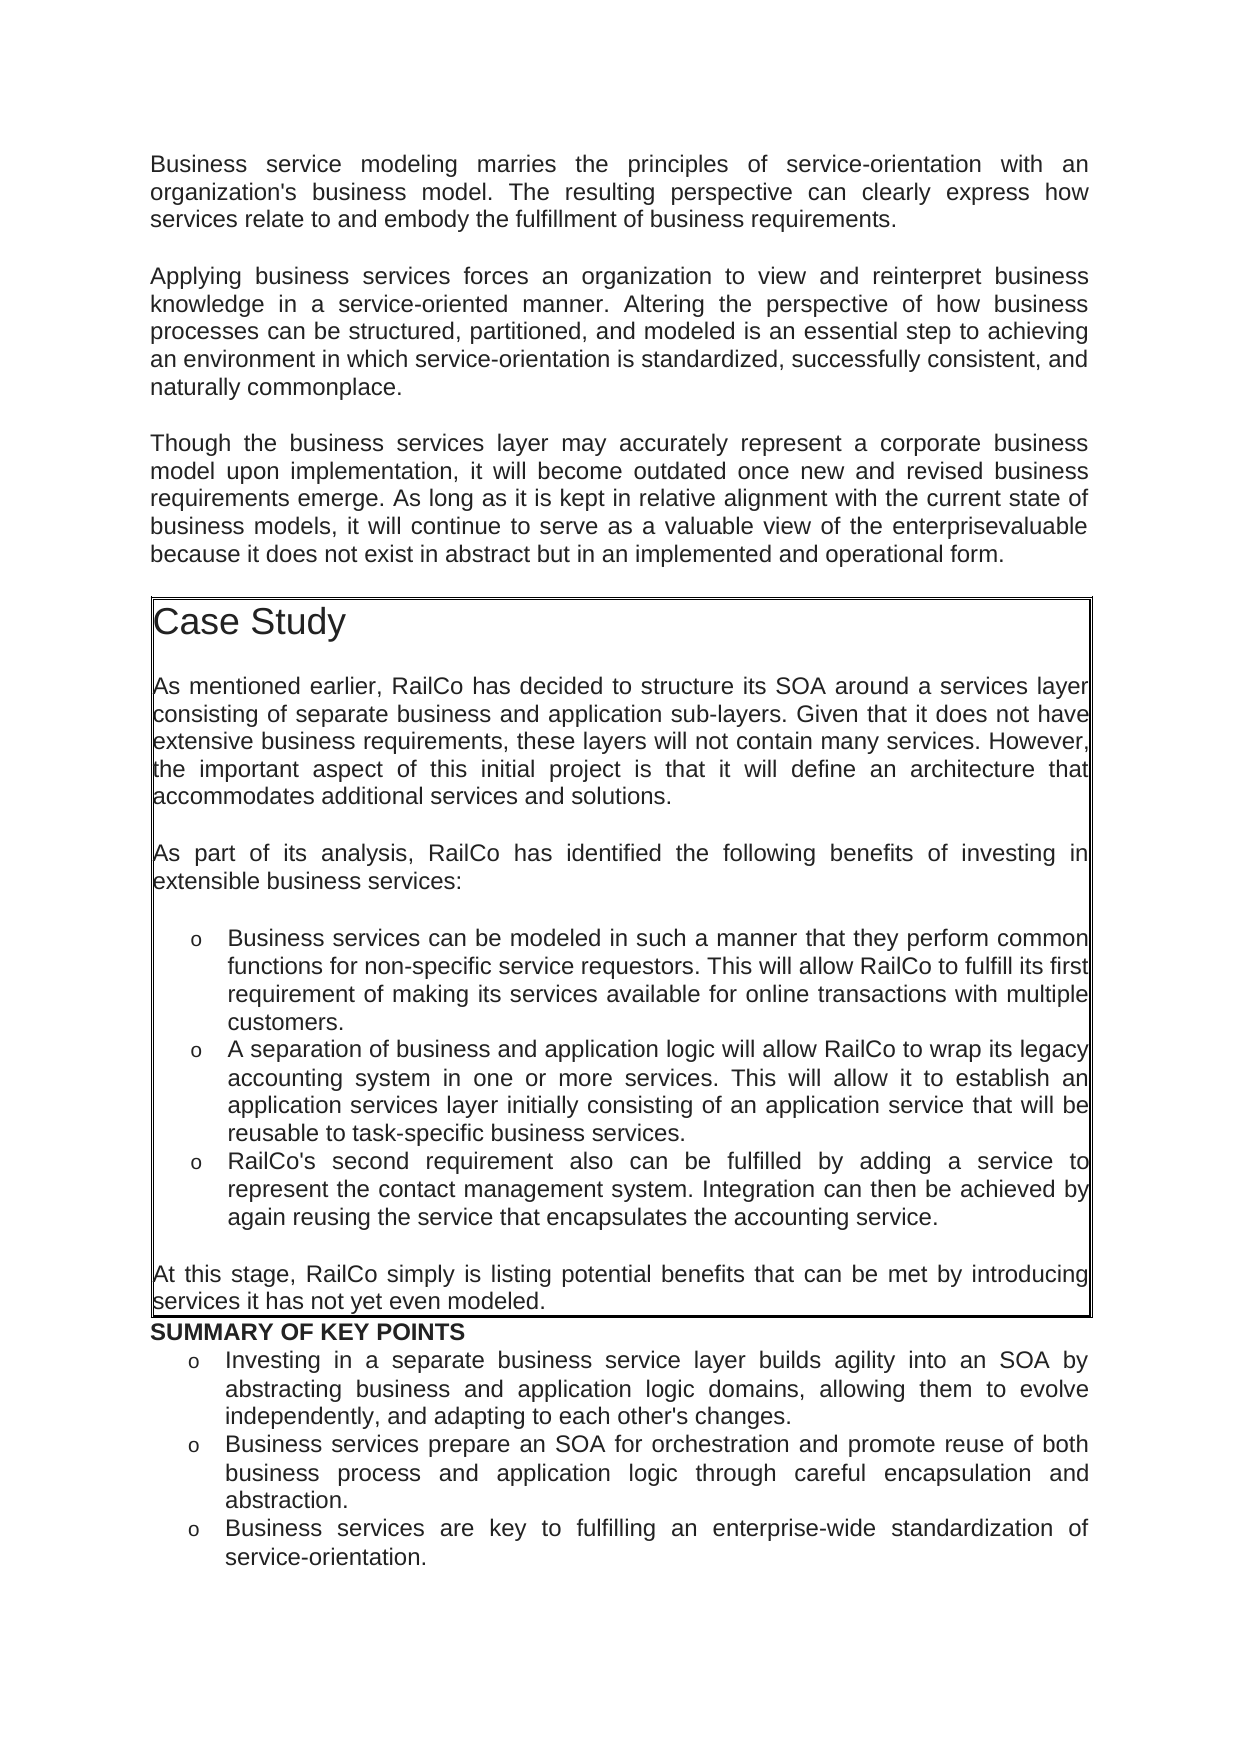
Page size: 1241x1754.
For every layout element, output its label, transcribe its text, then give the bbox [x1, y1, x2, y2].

table_header Case Study As mentioned earlier, RailCo has decided to structure its SOA around a services layer consisting of separate business and application sub-layers. Given that it does not have extensive business requirements, these layers will not contain many services. However, the important aspect of this initial project is that it will define an architecture that accommodates additional services and solutions. As part of its analysis, RailCo has identified the following benefits of investing in extensible business services: Business services can be modeled in such a manner that they perform common functions for non-specific service requestors. This will allow RailCo to fulfill its first requirement of making its services available for online transactions with multiple customers. A separation of business and application logic will allow RailCo to wrap its legacy accounting system in one or more services. This will allow it to establish an application services layer initially consisting of an application service that will be reusable to task-specific business services. RailCo's second requirement also can be fulfilled by adding a service to represent the contact management system. Integration can then be achieved by again reusing the service that encapsulates the accounting service. At this stage, RailCo simply is listing potential benefits that can be met by introducing services it has not yet even modeled. [154, 600, 1089, 1315]
text Though the business services layer may accurately represent a corporate business model upon implementation, it will become outdated once new and revised business requirements emerge. As long as it is kept in relative alignment with the current state of business models, it will continue to serve as a valuable view of the enterprisevaluable because it does not exist in abstract but in an implemented and operational form. [150, 429, 1090, 567]
text Business service modeling marries the principles of service-orientation with an organization's business model. The resulting perspective can clearly express how services relate to and embody the fulfillment of business requirements. [150, 150, 1090, 233]
text Applying business services forces an organization to view and reinterpret business knowledge in a service-oriented manner. Altering the perspective of how business processes can be structured, partitioned, and modeled is an essential step to achieving an environment in which service-orientation is standardized, successfully consistent, and naturally commonplace. [150, 262, 1090, 400]
table_header SUMMARY OF KEY POINTS [150, 1318, 1090, 1346]
table_cell Investing in a separate business service layer builds agility into an SOA by abstracting business and application logic domains, allowing them to evolve independently, and adapting to each other's changes. Business services prepare an SOA for orchestration and promote reuse of both business process and application logic through careful encapsulation and abstraction. Business services are key to fulfilling an enterprise-wide standardization of service-orientation. [150, 1346, 1090, 1599]
